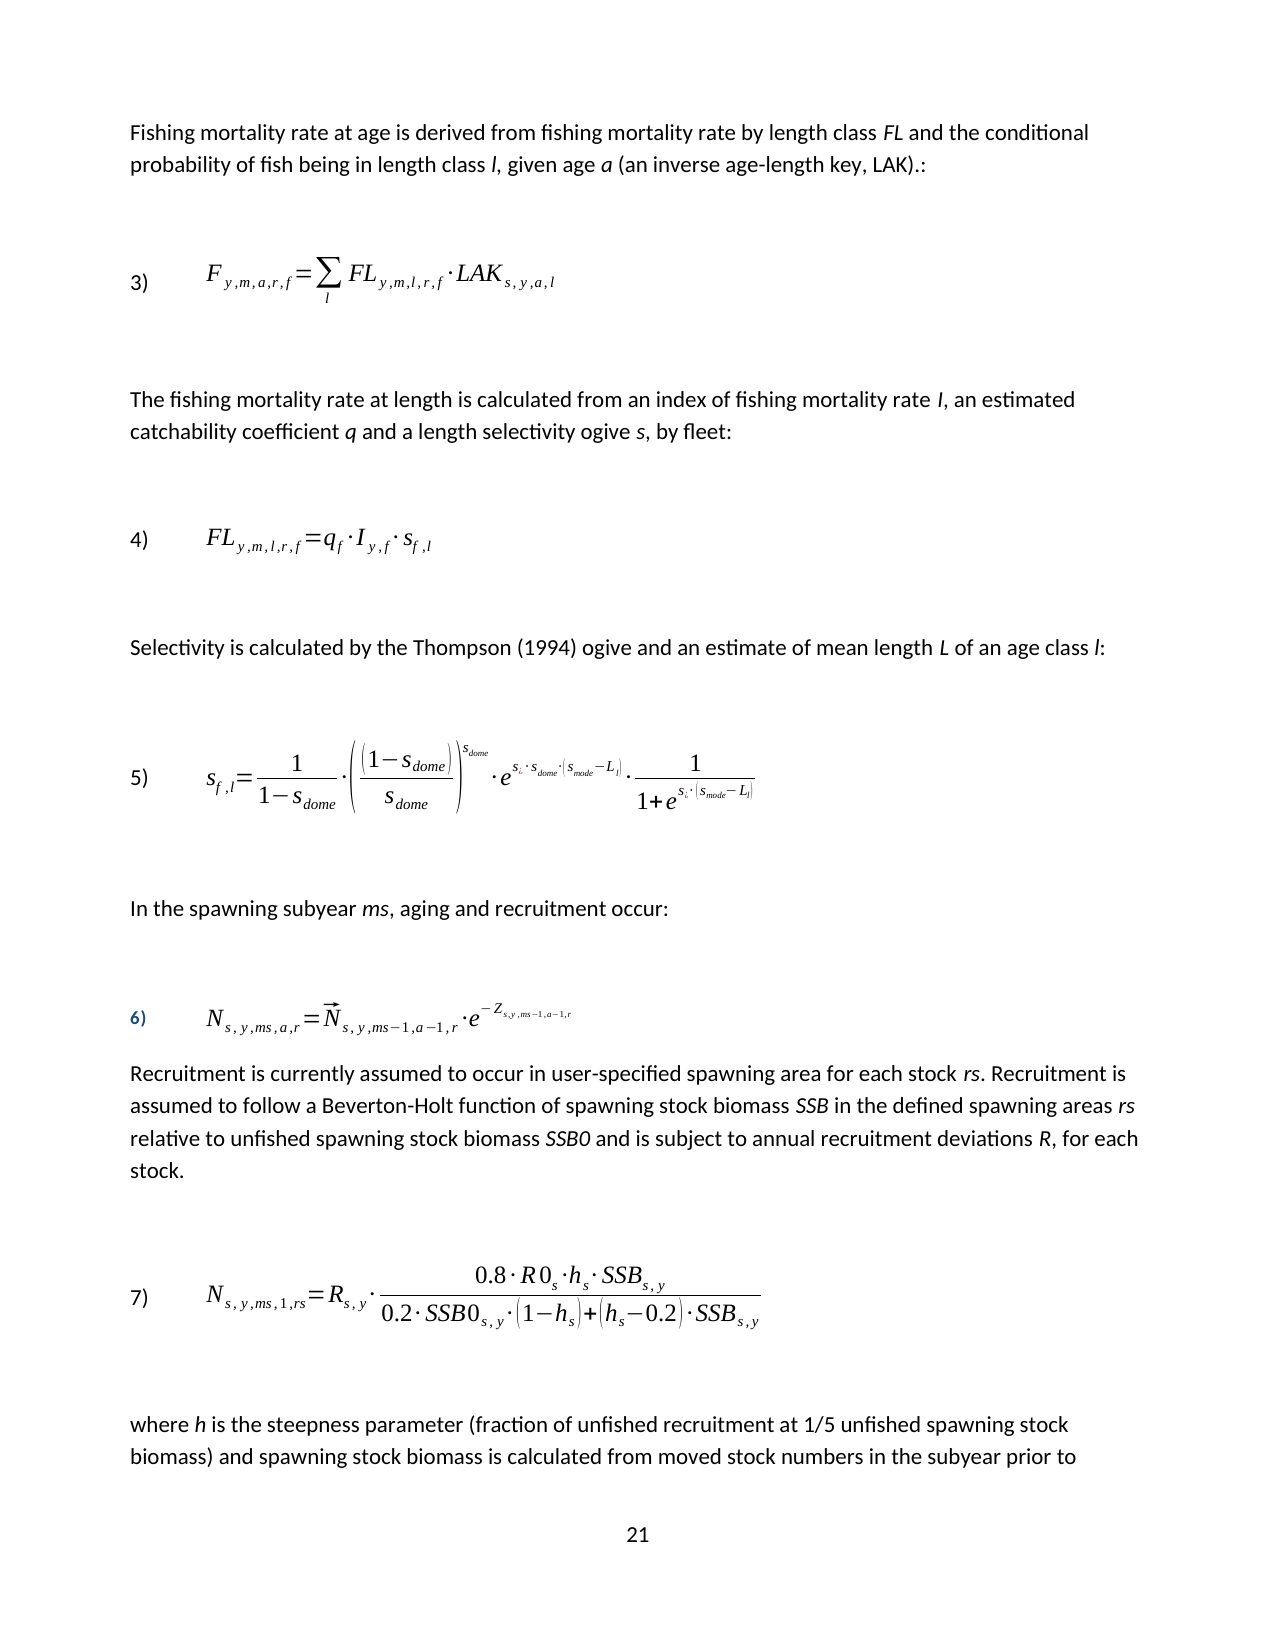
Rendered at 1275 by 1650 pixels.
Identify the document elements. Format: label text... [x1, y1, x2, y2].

text 6) [130, 1000, 1145, 1035]
text 5) [130, 739, 1145, 816]
text 4) [130, 523, 1145, 555]
text 7) [130, 1262, 1145, 1332]
text Recruitment is currently assumed to occur in user-specified spawning area for each stock rs. Recruitment is assumed to follow a Beverton-Holt function of spawning stock biomass SSB in the defined spawning areas rs relative to unfished spawning stock biomass SSB0 and is subject to annual recruitment deviations R, for each stock. [130, 1059, 1145, 1184]
text Fishing mortality rate at age is derived from fishing mortality rate by length class FL and the conditional probability of fish being in length class l, given age a (an inverse age-length key, LAK).: [130, 118, 1145, 178]
text Selectivity is calculated by the Thompson (1994) ogive and an estimate of mean length L of an age class l: [130, 633, 1145, 661]
text In the spawning subyear ms, aging and recruitment occur: [130, 894, 1145, 922]
text The fishing mortality rate at length is calculated from an index of fishing mortality rate I, an estimated catchability coefficient q and a length selectivity ogive s, by fleet: [130, 385, 1145, 445]
text 3) [130, 256, 1145, 307]
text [130, 1410, 1145, 1470]
